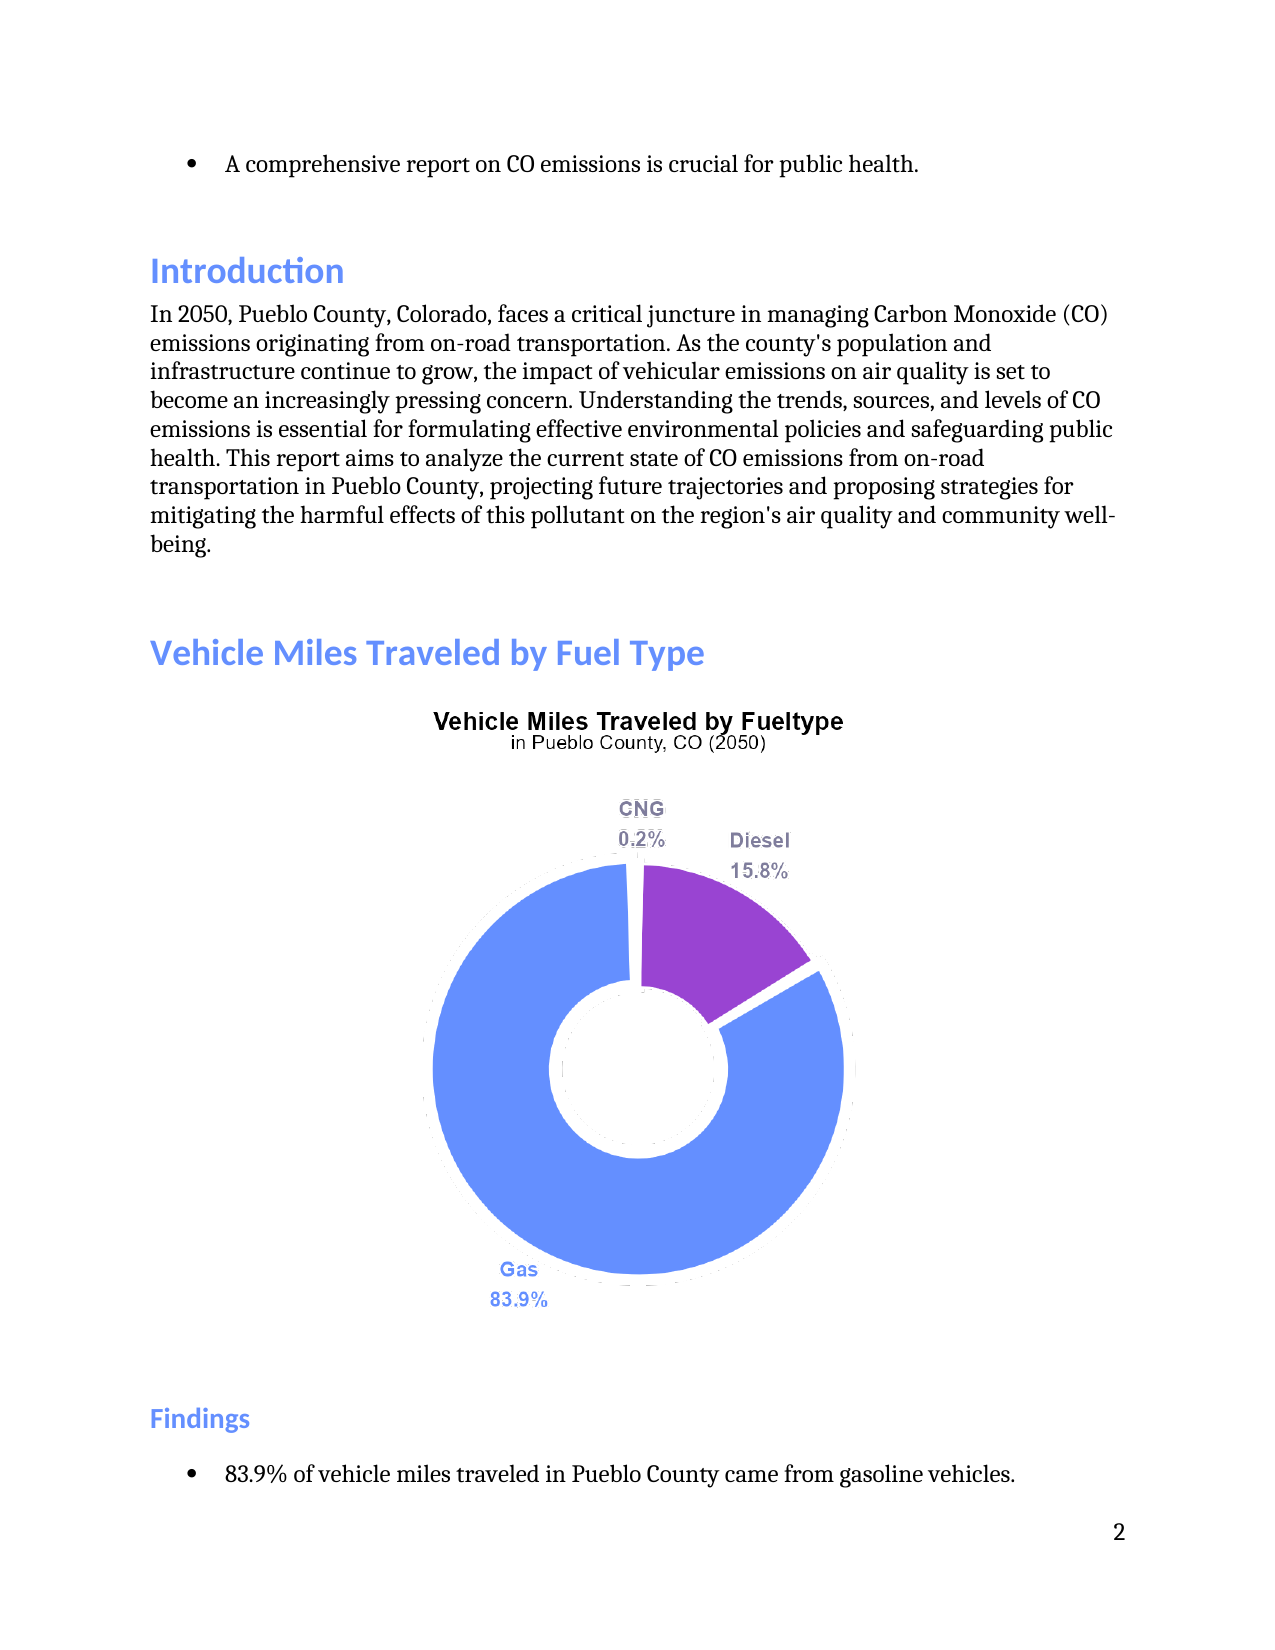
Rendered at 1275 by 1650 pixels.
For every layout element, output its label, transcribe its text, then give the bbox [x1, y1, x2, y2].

text 83.9% of vehicle miles traveled in Pueblo County came from gasoline vehicles. [187, 1460, 1125, 1489]
subtitle Vehicle Miles Traveled by Fuel Type [150, 629, 1125, 675]
subtitle Findings [150, 1401, 1125, 1436]
subtitle Introduction [150, 247, 1125, 293]
text A comprehensive report on CO emissions is crucial for public health. [187, 150, 1125, 179]
text In 2050, Pueblo County, Colorado, faces a critical juncture in managing Carbon Monoxide (CO) emissions originating from on-road transportation. As the county's population and infrastructure continue to grow, the impact of vehicular emissions on air quality is set to become an increasingly pressing concern. Understanding the trends, sources, and levels of CO emissions is essential for formulating effective environmental policies and safeguarding public health. This report aims to analyze the current state of CO emissions from on-road transportation in Pueblo County, projecting future trajectories and proposing strategies for mitigating the harmful effects of this pollutant on the region's air quality and community well-being. [150, 300, 1125, 558]
picture [300, 700, 976, 1376]
